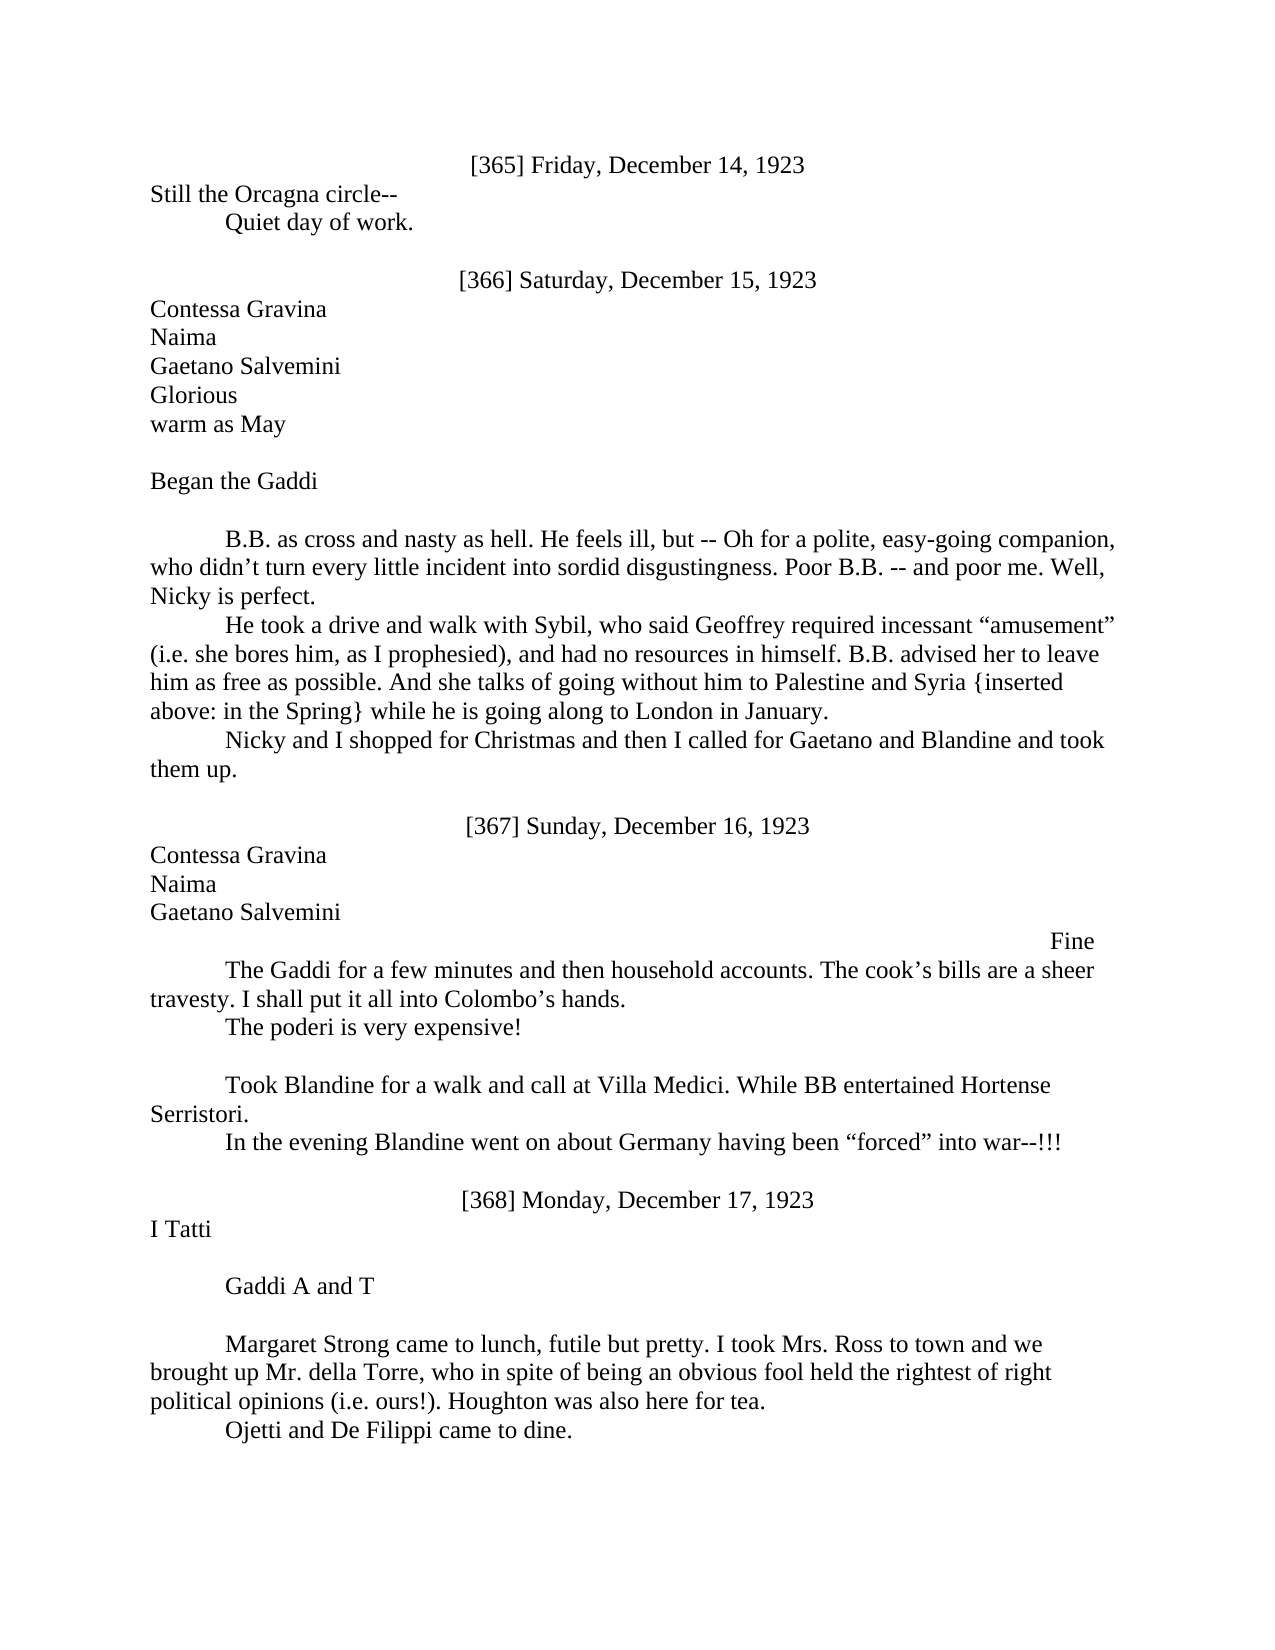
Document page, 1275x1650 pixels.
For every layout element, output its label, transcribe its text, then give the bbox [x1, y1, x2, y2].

text Gaddi A and T [150, 1271, 1125, 1300]
text I Tatti [150, 1214, 1125, 1242]
text [365] Friday, December 14, 1923 [150, 150, 1125, 179]
text Naima [150, 869, 1125, 897]
text Nicky and I shopped for Christmas and then I called for Gaetano and Blandine and took them up. [150, 725, 1125, 782]
text B.B. as cross and nasty as hell. He feels ill, but -- Oh for a polite, easy-going companion, who didn’t turn every little incident into sordid disgustingness. Poor B.B. -- and poor me. Well, Nicky is perfect. [150, 524, 1125, 610]
text Began the Gaddi [150, 466, 1125, 495]
text The Gaddi for a few minutes and then household accounts. The cook’s bills are a sheer travesty. I shall put it all into Colombo’s hands. [150, 955, 1125, 1012]
text Still the Orcagna circle-- [150, 179, 1125, 207]
text Gaetano Salvemini [150, 897, 1125, 926]
text Gaetano Salvemini [150, 351, 1125, 380]
text [366] Saturday, December 15, 1923 [150, 265, 1125, 294]
text Contessa Gravina [150, 840, 1125, 869]
text [367] Sunday, December 16, 1923 [150, 811, 1125, 840]
text Took Blandine for a walk and call at Villa Medici. While BB entertained Hortense Serristori. [150, 1070, 1125, 1127]
text The poderi is very expensive! [150, 1012, 1125, 1041]
text In the evening Blandine went on about Germany having been “forced” into war--!!! [150, 1127, 1125, 1156]
text Quiet day of work. [150, 207, 1125, 236]
text Contessa Gravina [150, 294, 1125, 322]
text He took a drive and walk with Sybil, who said Geoffrey required incessant “amusement” (i.e. she bores him, as I prophesied), and had no resources in himself. B.B. advised her to leave him as free as possible. And she talks of going without him to Palestine and Syria {inserted above: in the Spring} while he is going along to London in January. [150, 610, 1125, 725]
text Ojetti and De Filippi came to dine. [150, 1415, 1125, 1444]
text Naima [150, 322, 1125, 351]
text Margaret Strong came to lunch, futile but pretty. I took Mrs. Ross to town and we brought up Mr. della Torre, who in spite of being an obvious fool held the rightest of right political opinions (i.e. ours!). Houghton was also here for tea. [150, 1329, 1125, 1415]
text Fine [150, 926, 1125, 955]
text [368] Monday, December 17, 1923 [150, 1185, 1125, 1214]
text warm as May [150, 409, 1125, 437]
text Glorious [150, 380, 1125, 409]
